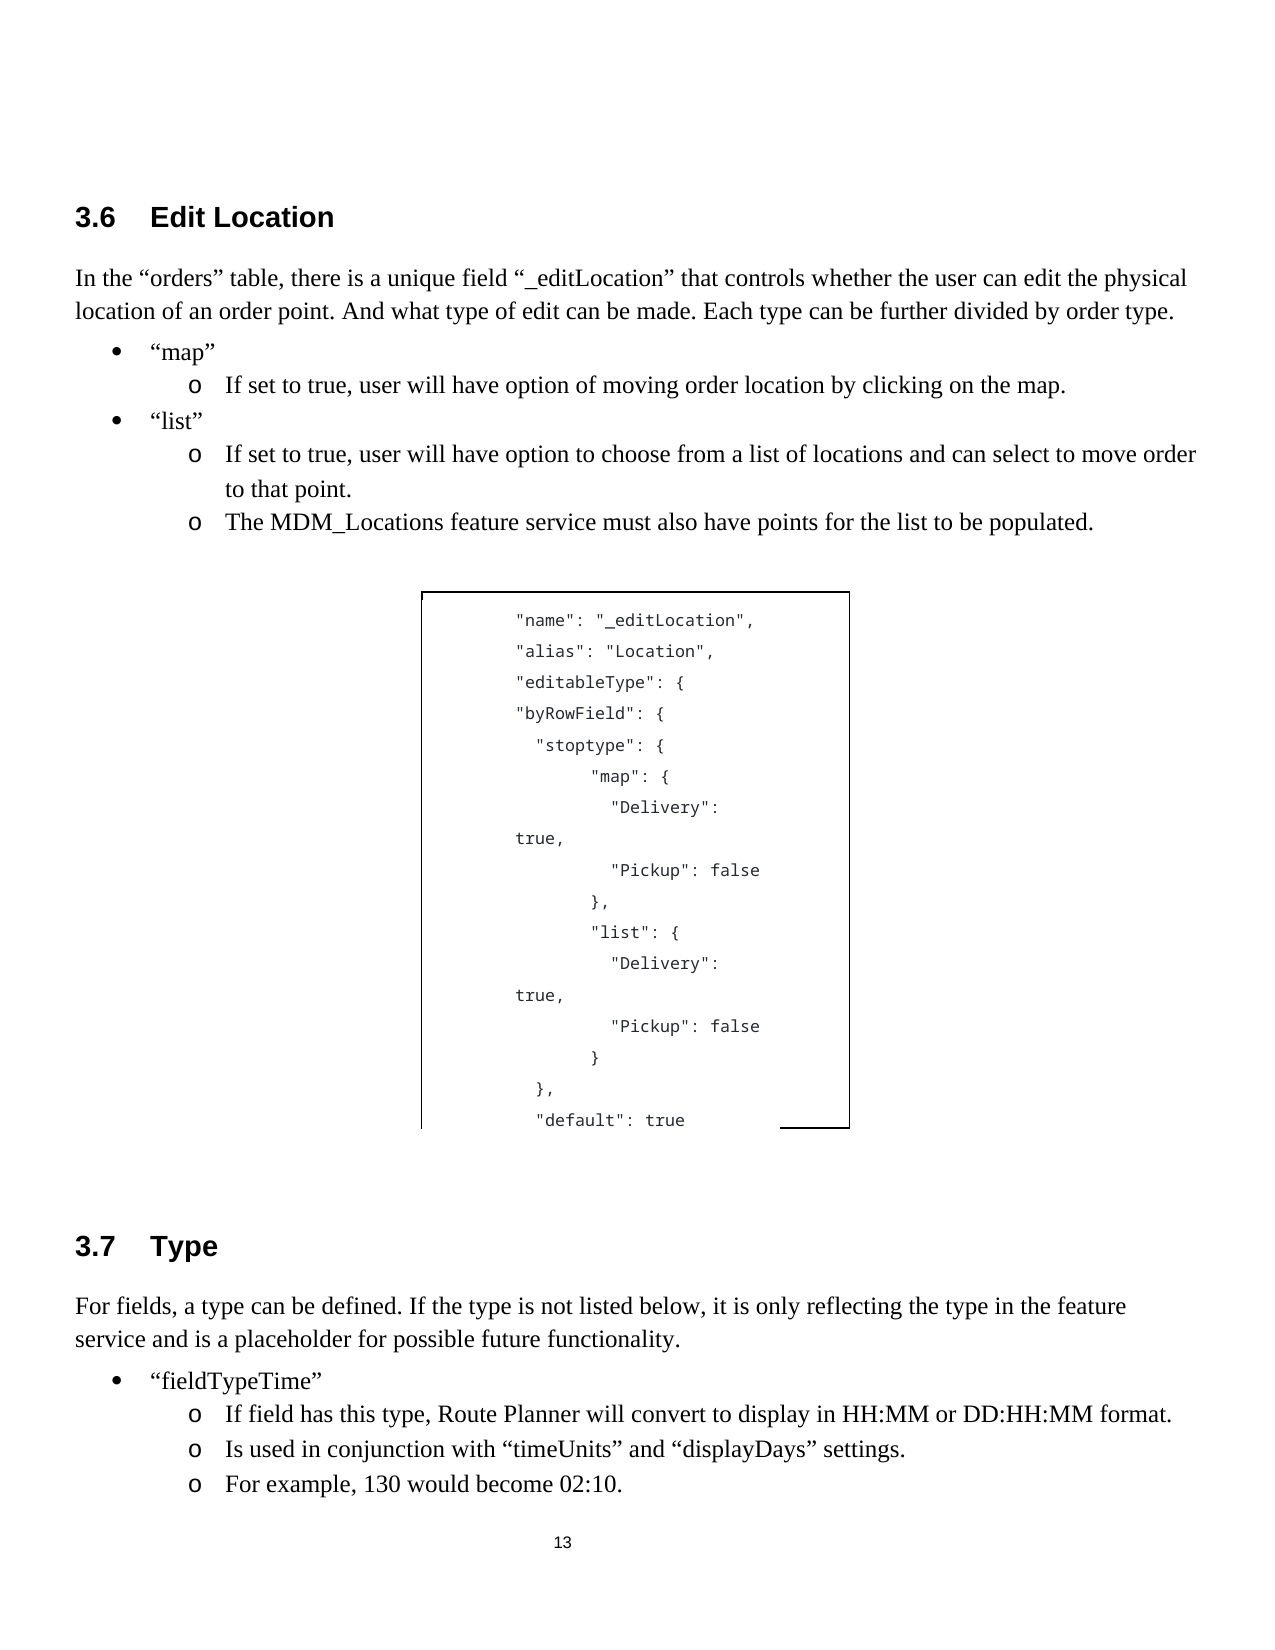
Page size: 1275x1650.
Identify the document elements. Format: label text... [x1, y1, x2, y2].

list The MDM_Locations feature service must also have points for the list to be populated. [187, 507, 1200, 538]
text For fields, a type can be defined. If the type is not listed below, it is only reflecting the type in the feature service and is a placeholder for possible future functionality. [75, 1291, 1200, 1353]
subtitle Edit Location [75, 200, 1200, 234]
list “list” [112, 406, 1200, 435]
list For example, 130 would become 02:10. [187, 1469, 1200, 1500]
list If set to true, user will have option to choose from a list of locations and can select to move order to that point. [187, 439, 1200, 503]
list If set to true, user will have option of moving order location by clicking on the map. [187, 371, 1200, 401]
subtitle Type [75, 1229, 1200, 1262]
list If field has this type, Route Planner will convert to display in HH:MM or DD:HH:MM format. [187, 1399, 1200, 1429]
list “fieldTypeTime” [112, 1366, 1200, 1394]
list “map” [112, 337, 1200, 366]
list Is used in conjunction with “timeUnits” and “displayDays” settings. [187, 1434, 1200, 1465]
text In the “orders” table, there is a unique field “_editLocation” that controls whether the user can edit the physical location of an order point. And what type of edit can be made. Each type can be further divided by order type. [75, 263, 1200, 325]
